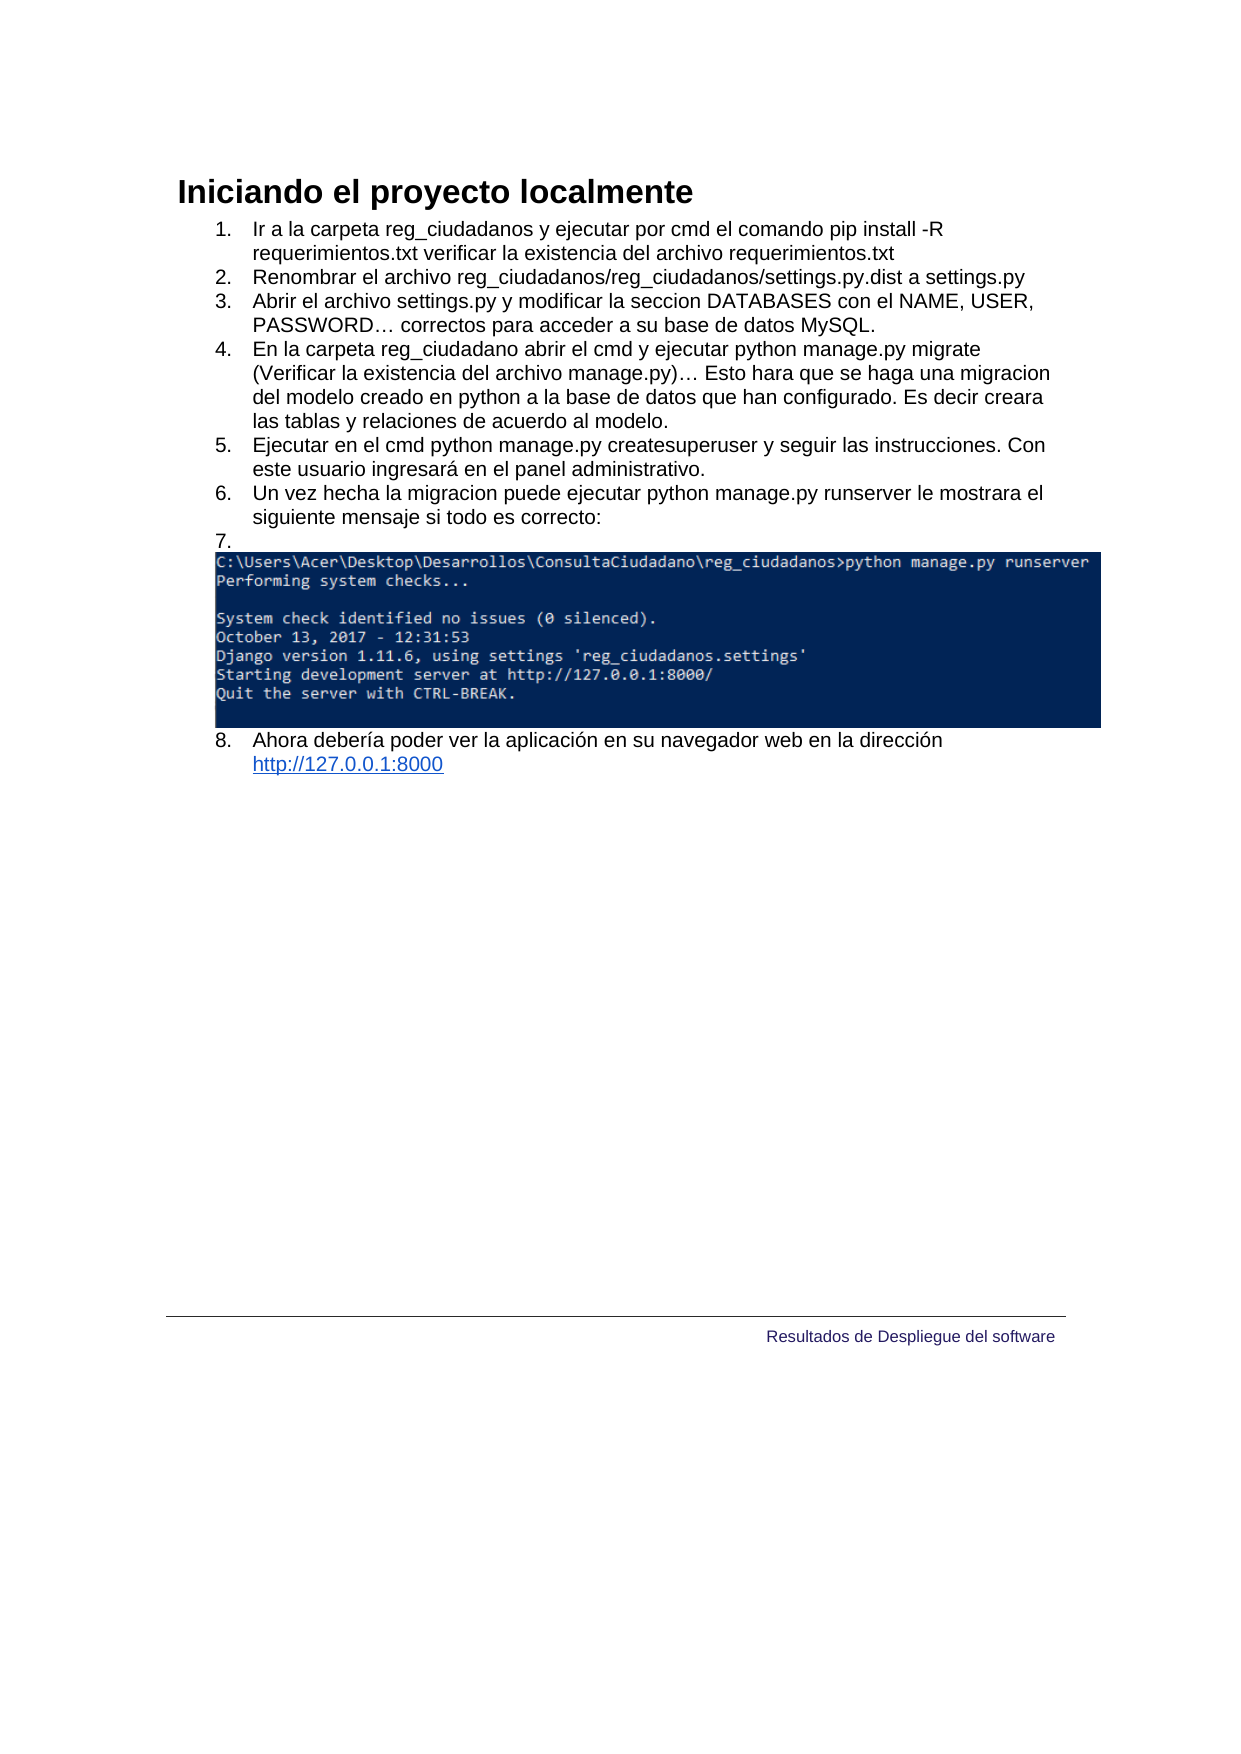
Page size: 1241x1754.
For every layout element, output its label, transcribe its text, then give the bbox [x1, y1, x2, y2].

list Ejecutar en el cmd python manage.py createsuperuser y seguir las instrucciones. Con este usuario ingresará en el panel administrativo. [215, 433, 1063, 481]
list En la carpeta reg_ciudadano abrir el cmd y ejecutar python manage.py migrate (Verificar la existencia del archivo manage.py)… Esto hara que se haga una migracion del modelo creado en python a la base de datos que han configurado. Es decir creara las tablas y relaciones de acuerdo al modelo. [215, 337, 1063, 433]
list Un vez hecha la migracion puede ejecutar python manage.py runserver le mostrara el siguiente mensaje si todo es correcto: [215, 481, 1063, 529]
list Ir a la carpeta reg_ciudadanos y ejecutar por cmd el comando pip install -R requerimientos.txt verificar la existencia del archivo requerimientos.txt [215, 217, 1063, 265]
list Renombrar el archivo reg_ciudadanos/reg_ciudadanos/settings.py.dist a settings.py [215, 265, 1063, 289]
list Ahora debería poder ver la aplicación en su navegador web en la dirección http://127.0.0.1:8000 [215, 728, 1063, 776]
picture [214, 552, 1101, 728]
subtitle Iniciando el proyecto localmente [177, 173, 1063, 211]
list Abrir el archivo settings.py y modificar la seccion DATABASES con el NAME, USER, PASSWORD… correctos para acceder a su base de datos MySQL. [215, 289, 1063, 337]
